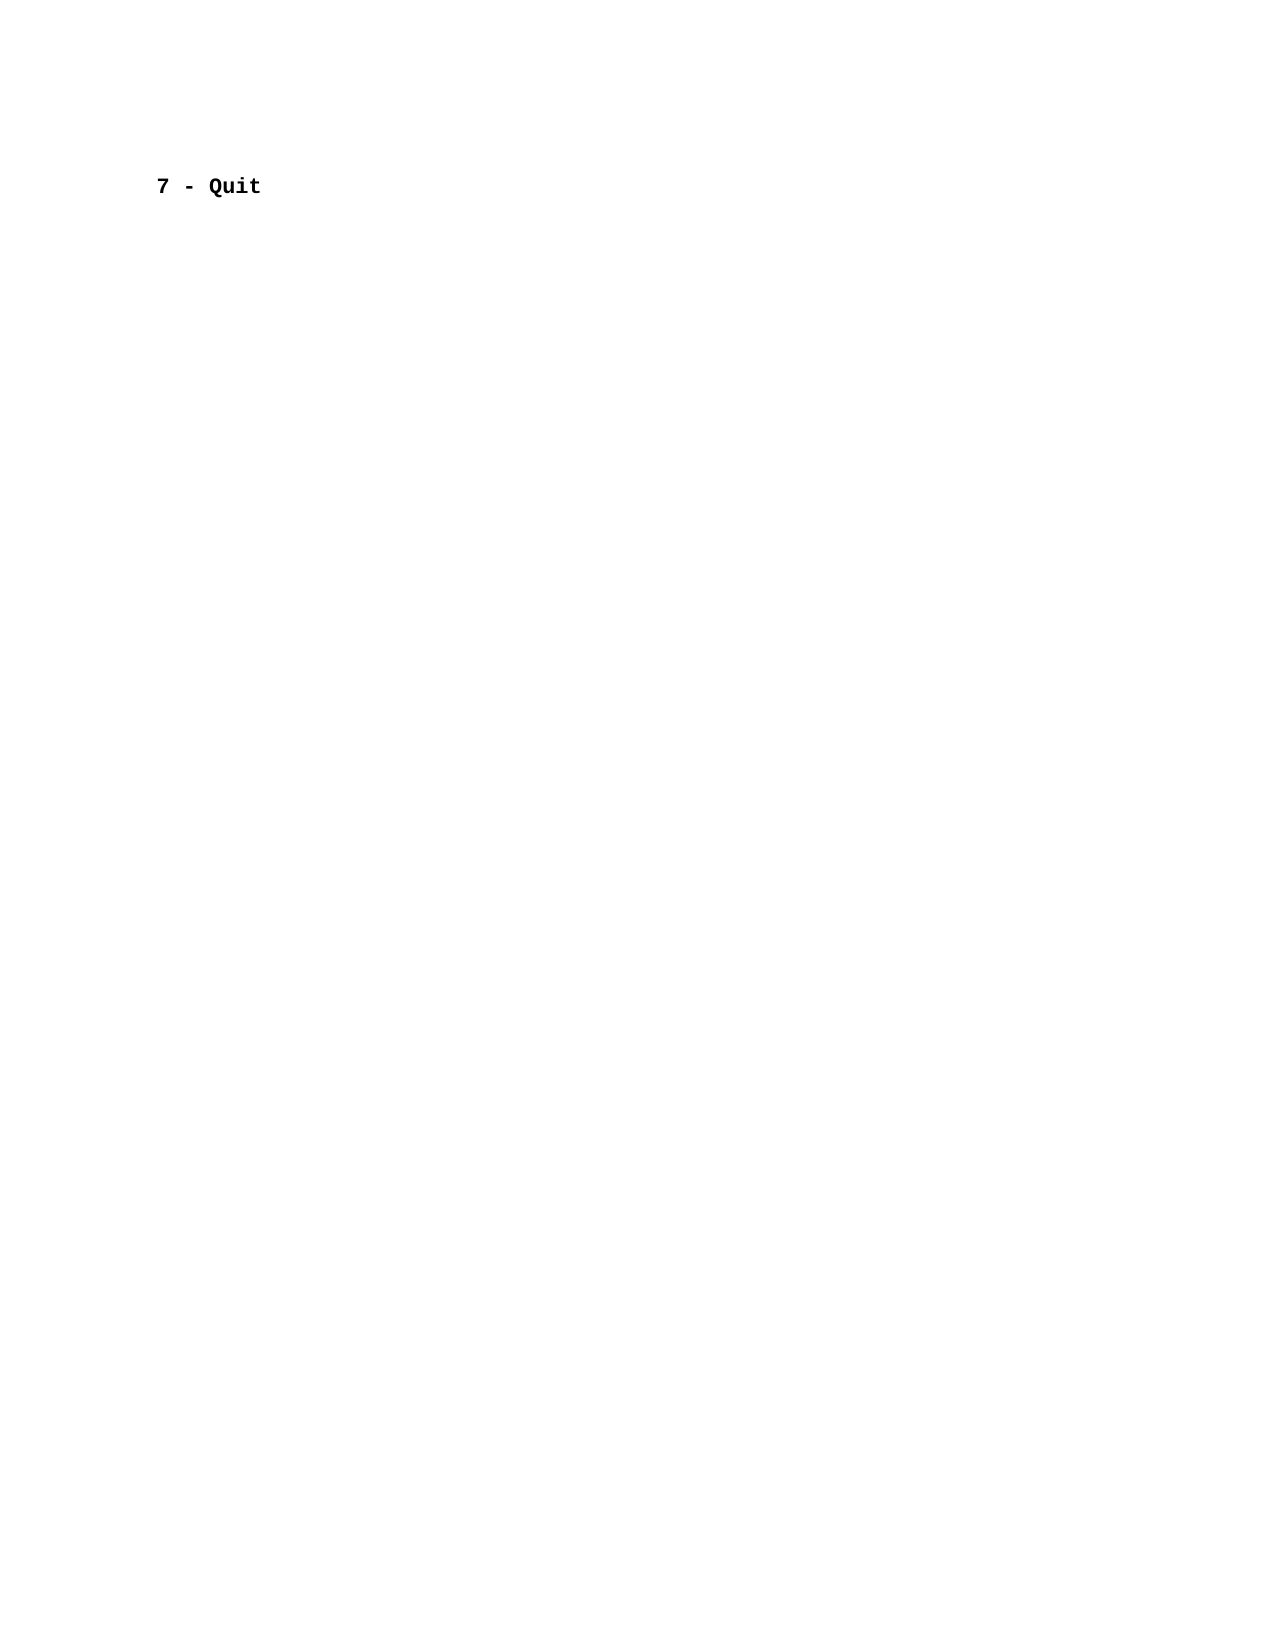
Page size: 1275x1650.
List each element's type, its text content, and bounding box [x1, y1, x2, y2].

text 7 - Quit [156, 175, 1118, 199]
